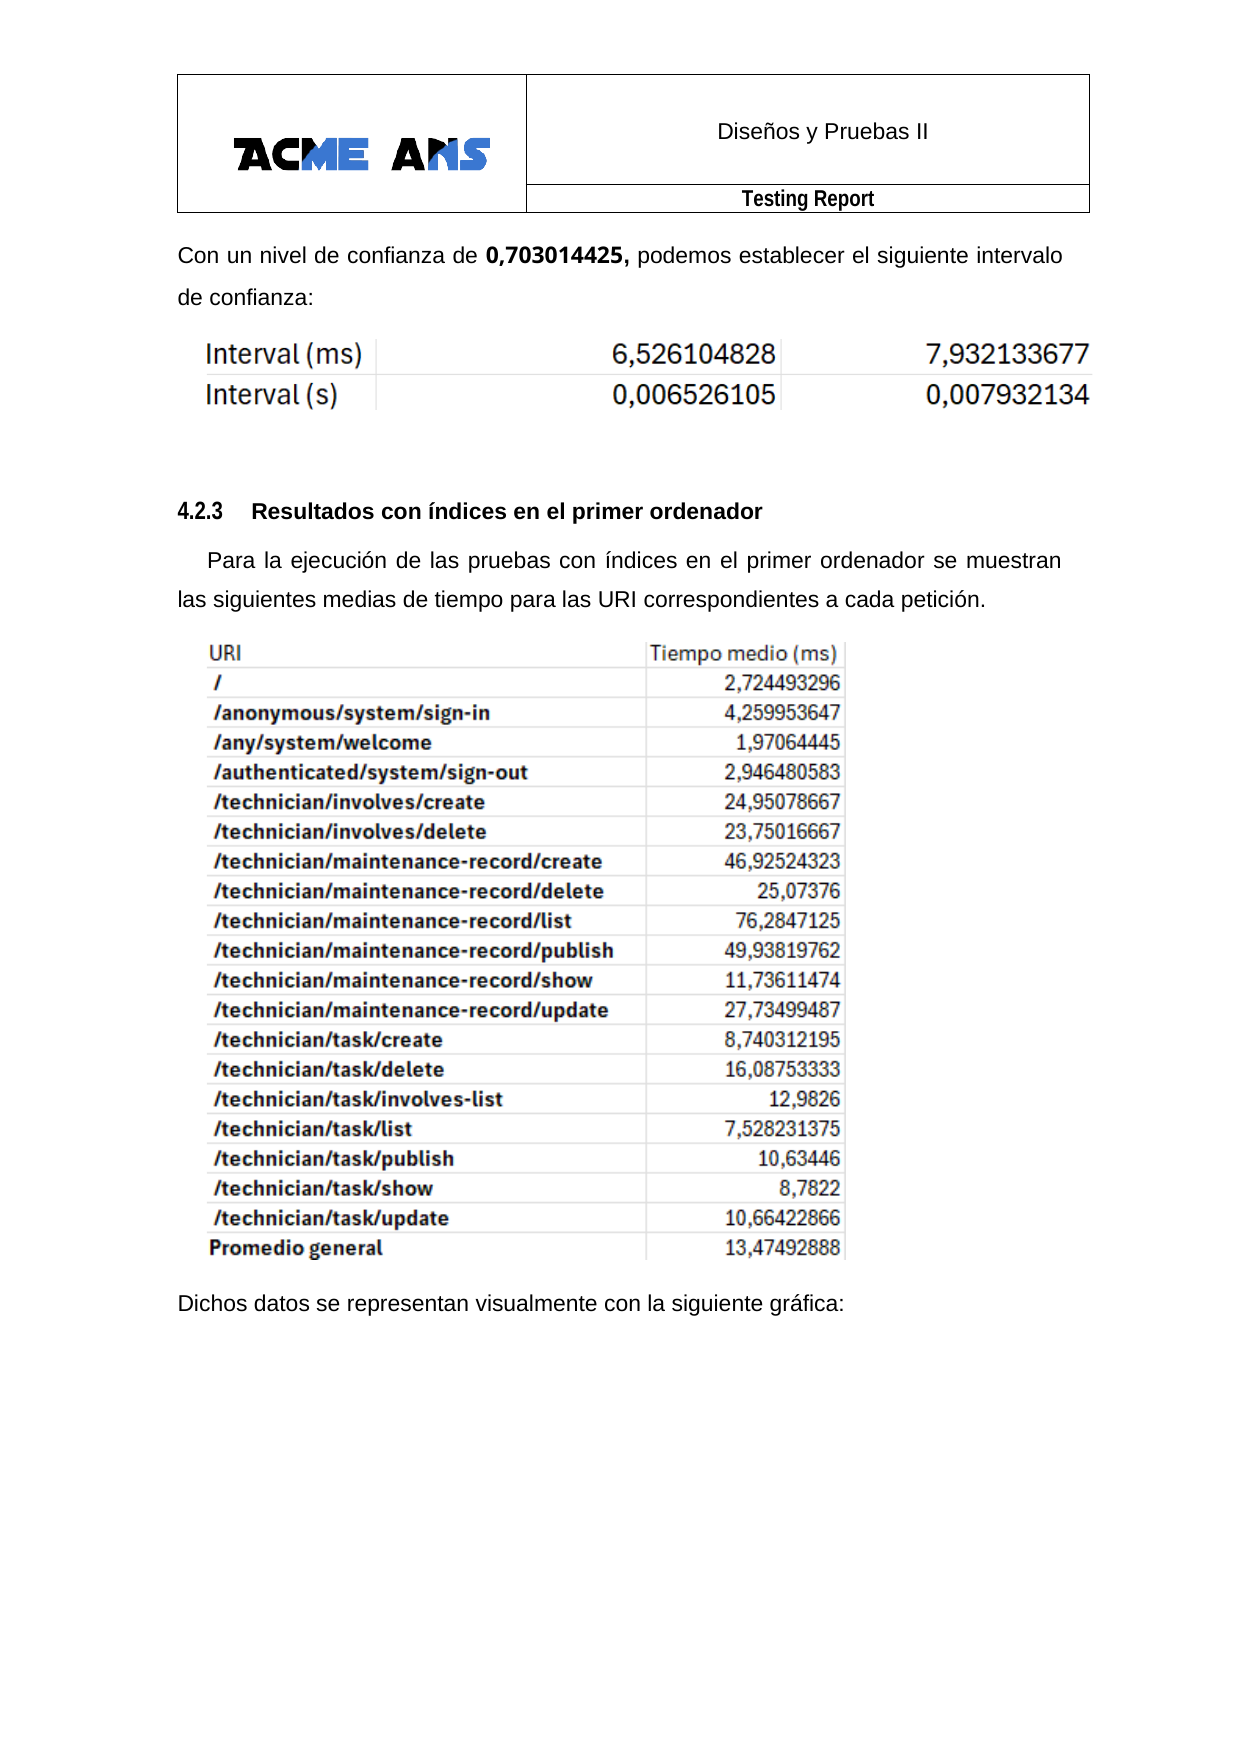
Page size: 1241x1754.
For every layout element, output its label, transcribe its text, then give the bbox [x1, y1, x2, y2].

text Dichos datos se representan visualmente con la siguiente gráfica: [177, 1290, 1063, 1316]
text Con un nivel de confianza de 0,703014425, podemos establecer el siguiente intervalo de confianza: [177, 239, 1063, 310]
picture [206, 642, 846, 1260]
list Resultados con índices en el primer ordenador [177, 496, 1063, 524]
picture [206, 339, 1093, 410]
picture [218, 104, 516, 183]
text Para la ejecución de las pruebas con índices en el primer ordenador se muestran las siguientes medias de tiempo para las URI correspondientes a cada petición. [177, 547, 1063, 613]
